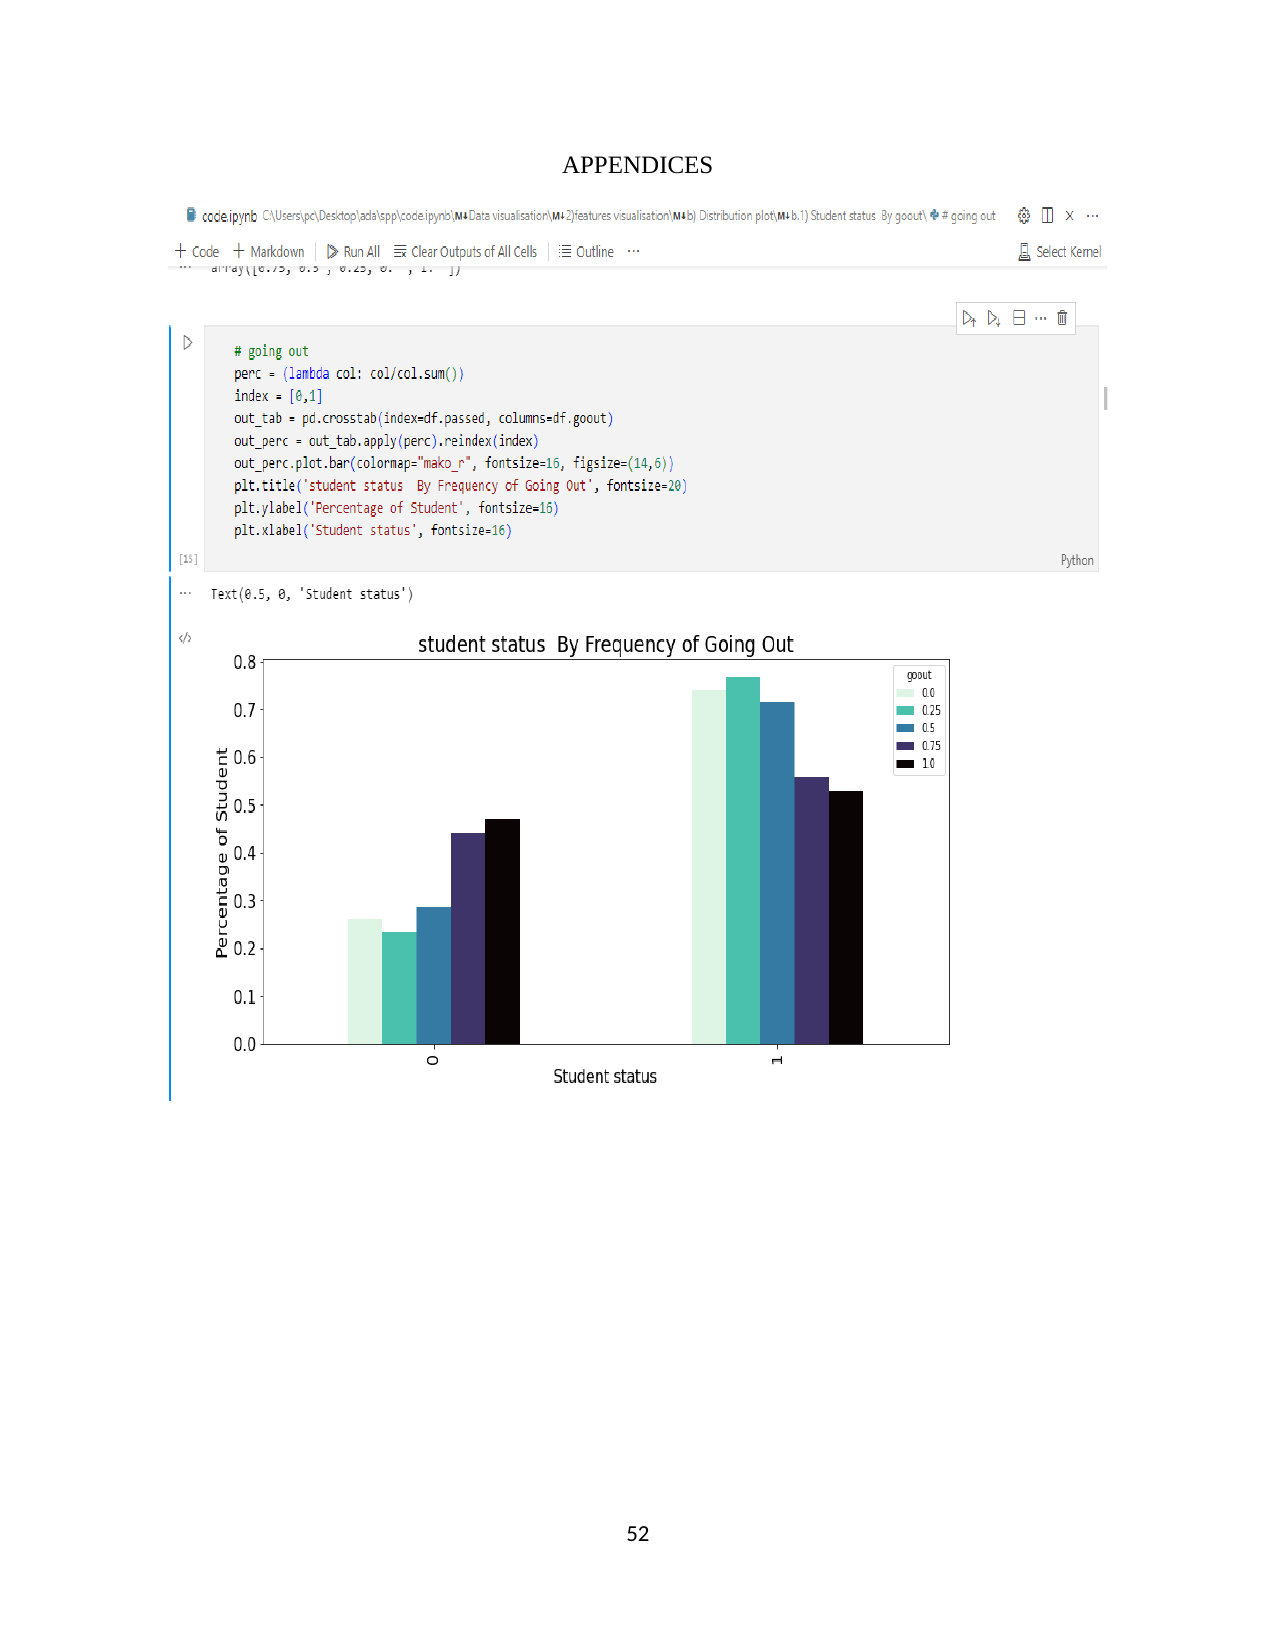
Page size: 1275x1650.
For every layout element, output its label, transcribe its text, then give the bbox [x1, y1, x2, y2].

picture [167, 195, 1108, 1101]
